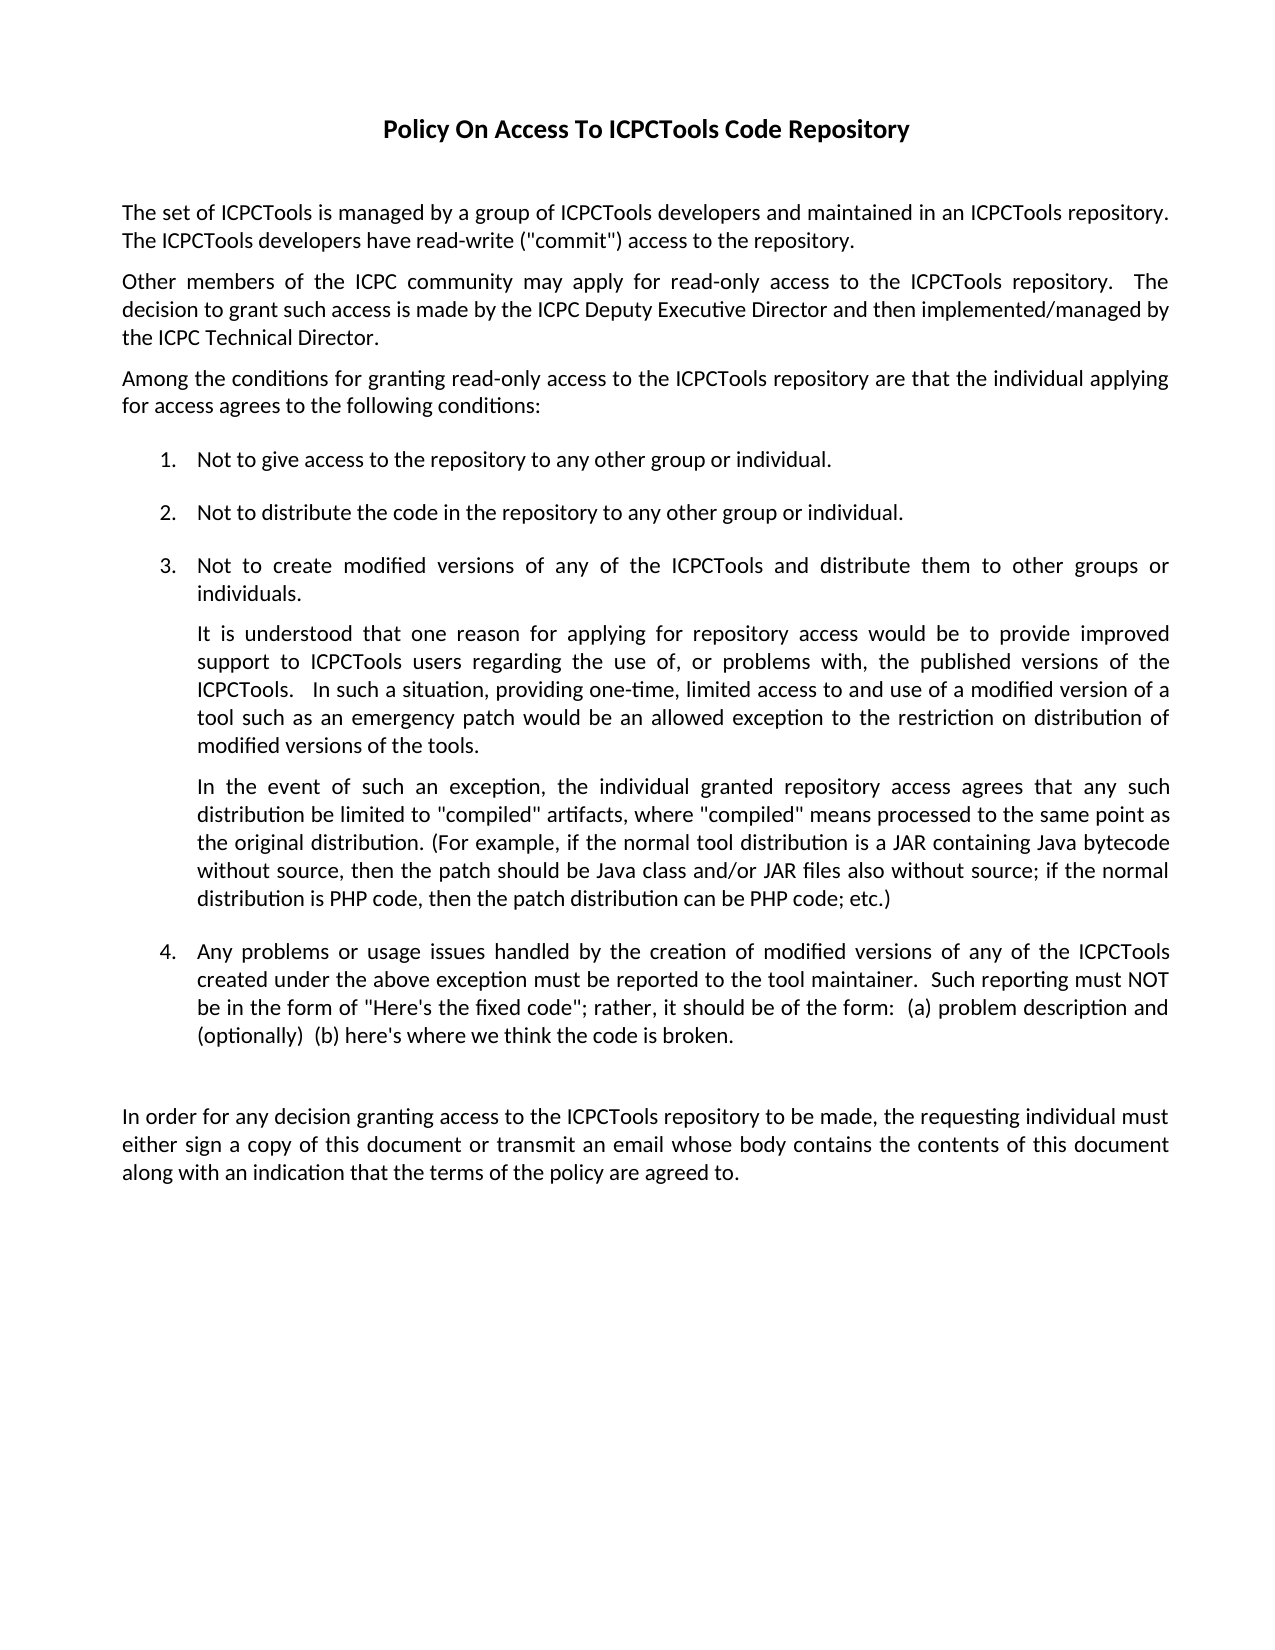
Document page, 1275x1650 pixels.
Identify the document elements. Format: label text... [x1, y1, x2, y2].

list Not to give access to the repository to any other group or individual. [159, 445, 1172, 473]
text It is understood that one reason for applying for repository access would be to provide improved support to ICPCTools users regarding the use of, or problems with, the published versions of the ICPCTools. In such a situation, providing one-time, limited access to and use of a modified version of a tool such as an emergency patch would be an allowed exception to the restriction on distribution of modified versions of the tools. [197, 619, 1172, 759]
text Other members of the ICPC community may apply for read-only access to the ICPCTools repository. The decision to grant such access is made by the ICPC Deputy Executive Director and then implemented/managed by the ICPC Technical Director. [122, 267, 1172, 351]
text In order for any decision granting access to the ICPCTools repository to be made, the requesting individual must either sign a copy of this document or transmit an email whose body contains the contents of this document along with an indication that the terms of the policy are agreed to. [122, 1102, 1172, 1186]
list Not to create modified versions of any of the ICPCTools and distribute them to other groups or individuals. [159, 551, 1172, 607]
text Among the conditions for granting read-only access to the ICPCTools repository are that the individual applying for access agrees to the following conditions: [122, 364, 1172, 420]
list Not to distribute the code in the repository to any other group or individual. [159, 498, 1172, 526]
text Policy On Access To ICPCTools Code Repository [122, 112, 1172, 146]
text In the event of such an exception, the individual granted repository access agrees that any such distribution be limited to "compiled" artifacts, where "compiled" means processed to the same point as the original distribution. (For example, if the normal tool distribution is a JAR containing Java bytecode without source, then the patch should be Java class and/or JAR files also without source; if the normal distribution is PHP code, then the patch distribution can be PHP code; etc.) [197, 772, 1172, 912]
text The set of ICPCTools is managed by a group of ICPCTools developers and maintained in an ICPCTools repository. The ICPCTools developers have read-write ("commit") access to the repository. [122, 198, 1172, 254]
list Any problems or usage issues handled by the creation of modified versions of any of the ICPCTools created under the above exception must be reported to the tool maintainer. Such reporting must NOT be in the form of "Here's the fixed code"; rather, it should be of the form: (a) problem description and (optionally) (b) here's where we think the code is broken. [159, 937, 1172, 1049]
